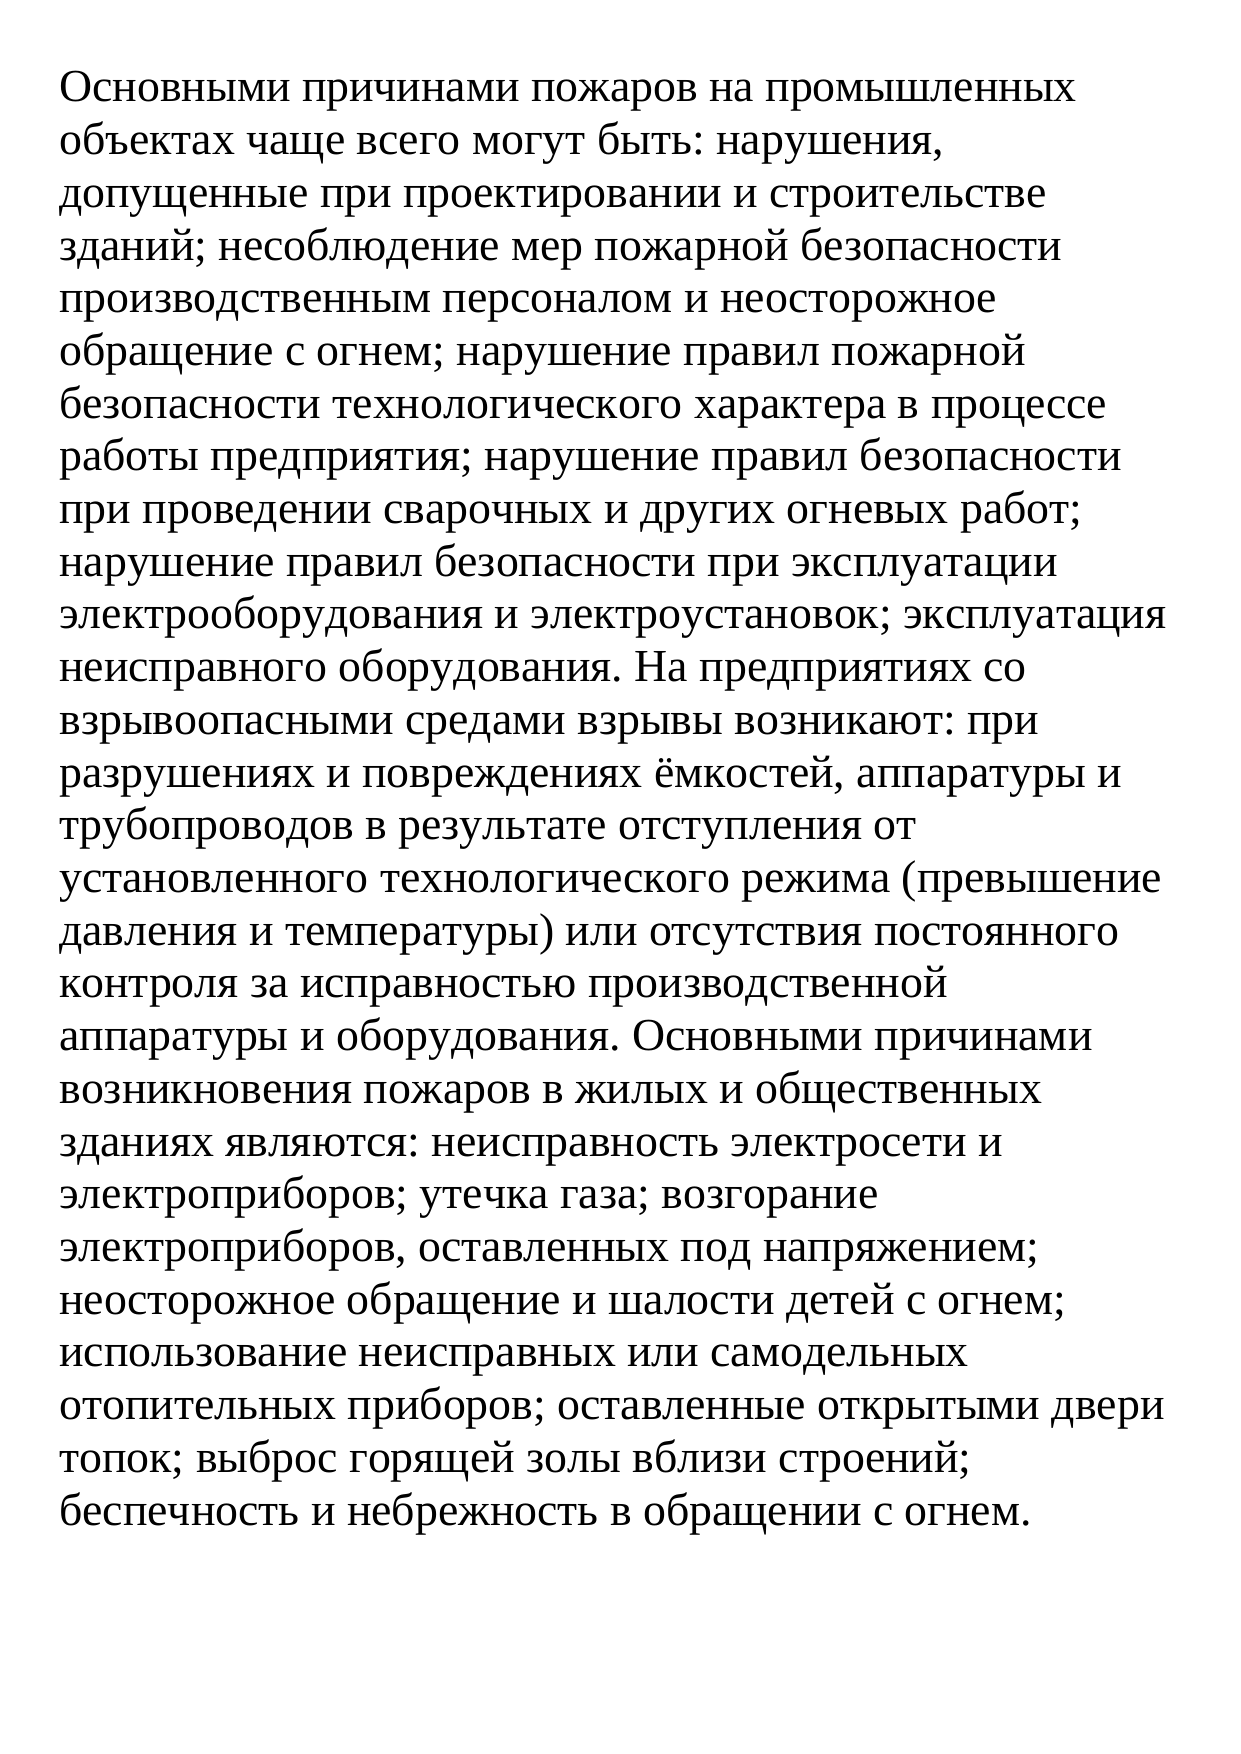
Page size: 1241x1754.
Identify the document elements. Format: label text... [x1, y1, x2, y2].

text Основными причинами пожаров на промышленных объектах чаще всего могут быть: нарушения, допущенные при проектировании и строительстве зданий; несоблюдение мер пожарной безопасности производственным персоналом и неосторожное обращение с огнем; нарушение правил пожарной безопасности технологического характера в процессе работы предприятия; нарушение правил безопасности при проведении сварочных и других огневых работ; нарушение правил безопасности при эксплуатации электрооборудования и электроустановок; эксплуатация неисправного оборудования. На предприятиях со взрывоопасными средами взрывы возникают: при разрушениях и повреждениях ёмкостей, аппаратуры и трубопроводов в результате отступления от установленного технологического режима (превышение давления и температуры) или отсутствия постоянного контроля за исправностью производственной аппаратуры и оборудования. Основными причинами возникновения пожаров в жилых и общественных зданиях являются: неисправность электросети и электроприборов; утечка газа; возгорание электроприборов, оставленных под напряжением; неосторожное обращение и шалости детей с огнем; использование неисправных или самодельных отопительных приборов; оставленные открытыми двери топок; выброс горящей золы вблизи строений; беспечность и небрежность в обращении с огнем. [59, 59, 1181, 1535]
